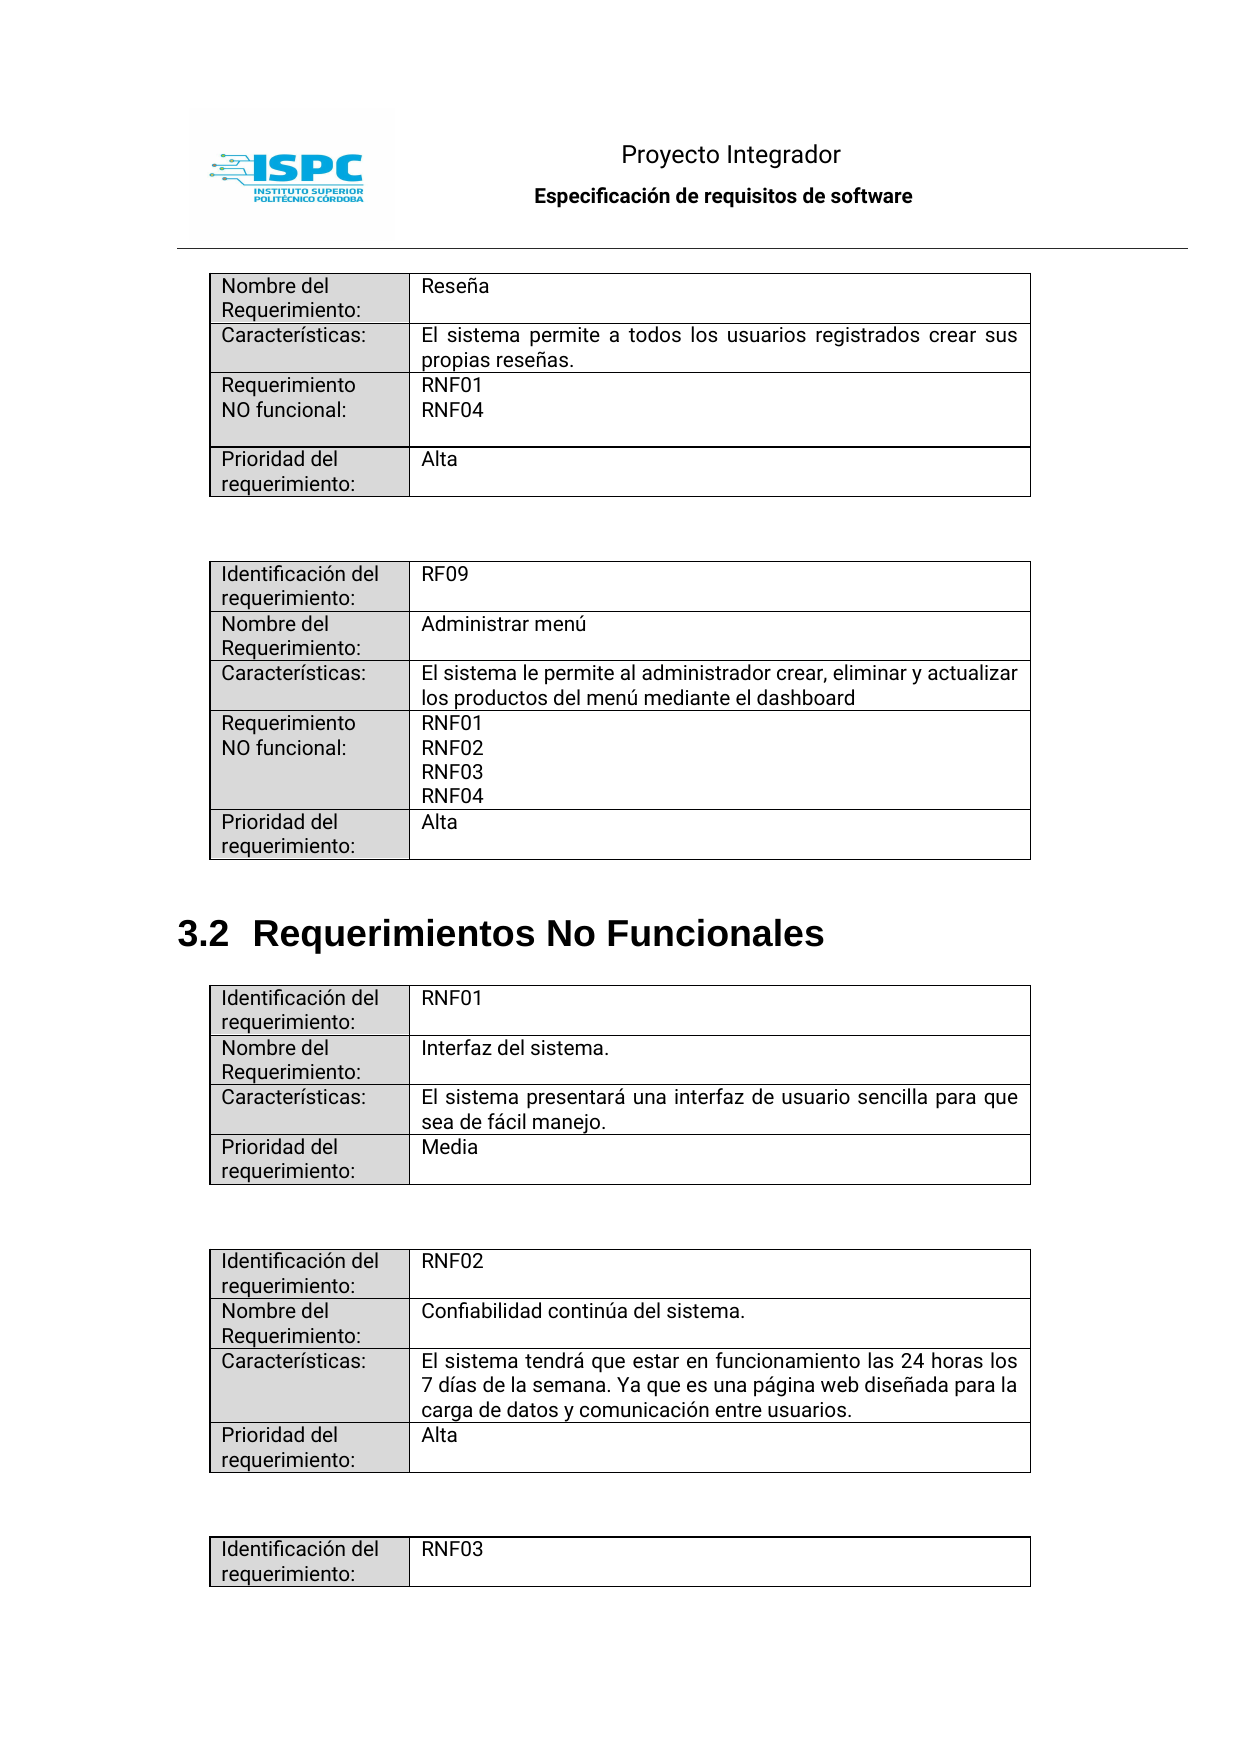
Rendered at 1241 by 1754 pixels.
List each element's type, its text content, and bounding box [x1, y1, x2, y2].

table_cell Prioridad del requerimiento: [211, 810, 409, 858]
table_cell El sistema le permite al administrador crear, eliminar y actualizar los productos del menú mediante el dashboard [410, 661, 1030, 710]
table_cell El sistema permite a todos los usuarios registrados crear sus propias reseñas. [410, 324, 1030, 372]
table_header Identificación del requerimiento: [211, 1250, 409, 1298]
table_cell RNF01 RNF02 RNF03 RNF04 [410, 711, 1030, 809]
table_header RF09 [410, 562, 1030, 611]
table_cell Nombre del Requerimiento: [211, 612, 409, 660]
table_cell Prioridad del requerimiento: [211, 1423, 409, 1472]
subtitle Requerimientos No Funcionales [177, 911, 1063, 954]
table_cell Confiabilidad continúa del sistema. [410, 1299, 1030, 1348]
table_cell Características: [211, 1085, 409, 1134]
table_cell El sistema presentará una interfaz de usuario sencilla para que sea de fácil manejo. [410, 1085, 1030, 1134]
table_cell Interfaz del sistema. [410, 1036, 1030, 1084]
table_header RNF02 [410, 1250, 1030, 1298]
picture [188, 108, 395, 241]
table_cell Nombre del Requerimiento: [211, 274, 409, 322]
table_cell Características: [211, 1349, 409, 1422]
table_cell Características: [211, 324, 409, 372]
table_cell RNF01 RNF04 [410, 373, 1030, 446]
table_header RNF01 [410, 986, 1030, 1034]
table_cell Alta [410, 448, 1030, 496]
table_cell Prioridad del requerimiento: [211, 1135, 409, 1184]
table_header RNF03 [410, 1538, 1030, 1586]
table_cell Nombre del Requerimiento: [211, 1299, 409, 1348]
table_cell Administrar menú [410, 612, 1030, 660]
table_cell Reseña [410, 274, 1030, 322]
table_header Identificación del requerimiento: [211, 1538, 409, 1586]
table_cell El sistema tendrá que estar en funcionamiento las 24 horas los 7 días de la semana. Ya que es una página web diseñada para la carga de datos y comunicación entre usuarios. [410, 1349, 1030, 1422]
table_cell Alta [410, 810, 1030, 858]
table_cell Características: [211, 661, 409, 710]
table_header Identificación del requerimiento: [211, 986, 409, 1034]
table_cell Requerimiento NO funcional: [211, 711, 409, 809]
table_cell Media [410, 1135, 1030, 1184]
table_cell Nombre del Requerimiento: [211, 1036, 409, 1084]
table_cell Prioridad del requerimiento: [211, 448, 409, 496]
table_cell Alta [410, 1423, 1030, 1472]
table_header Identificación del requerimiento: [211, 562, 409, 611]
table_cell Requerimiento NO funcional: [211, 373, 409, 446]
